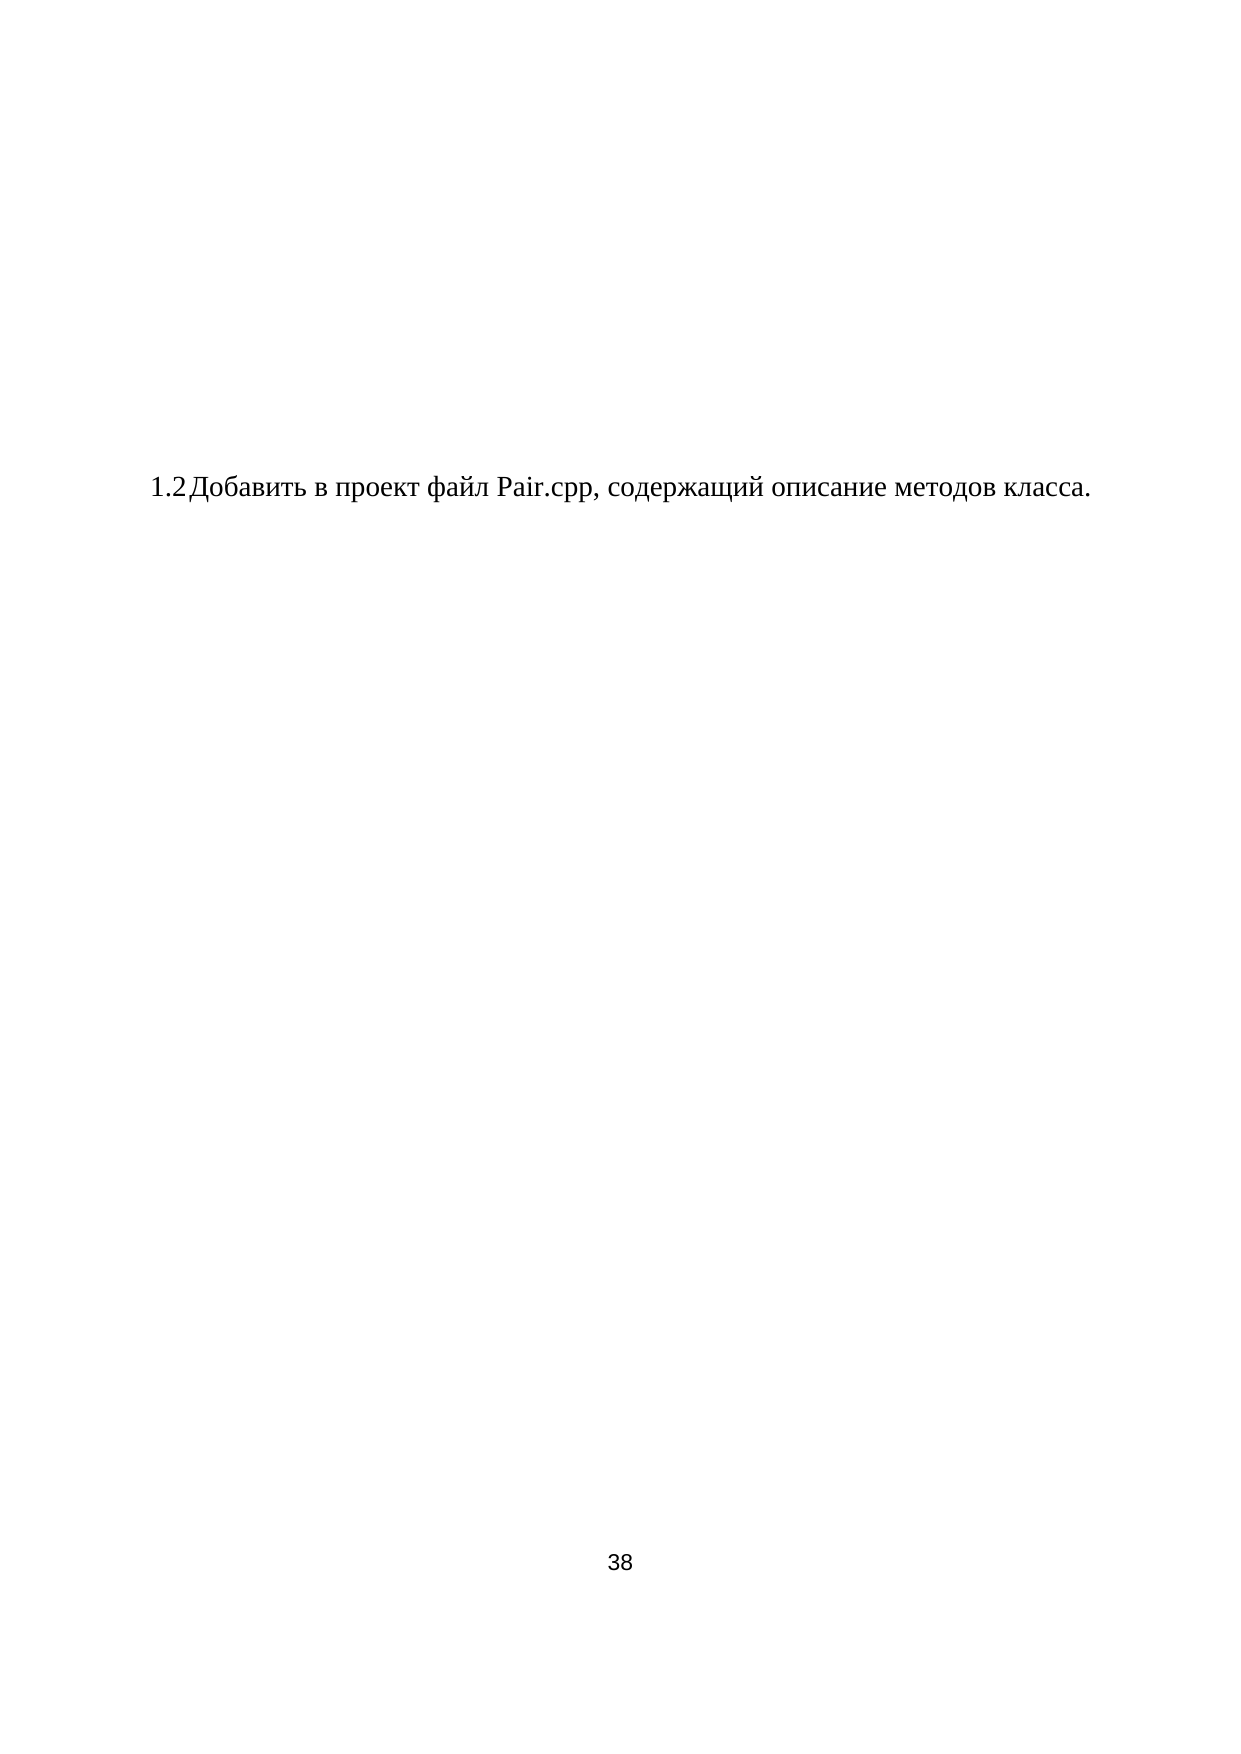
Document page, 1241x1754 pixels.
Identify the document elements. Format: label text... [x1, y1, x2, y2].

list Добавить в проект файл Pair.cpp, содержащий описание методов класса. [150, 469, 1165, 503]
